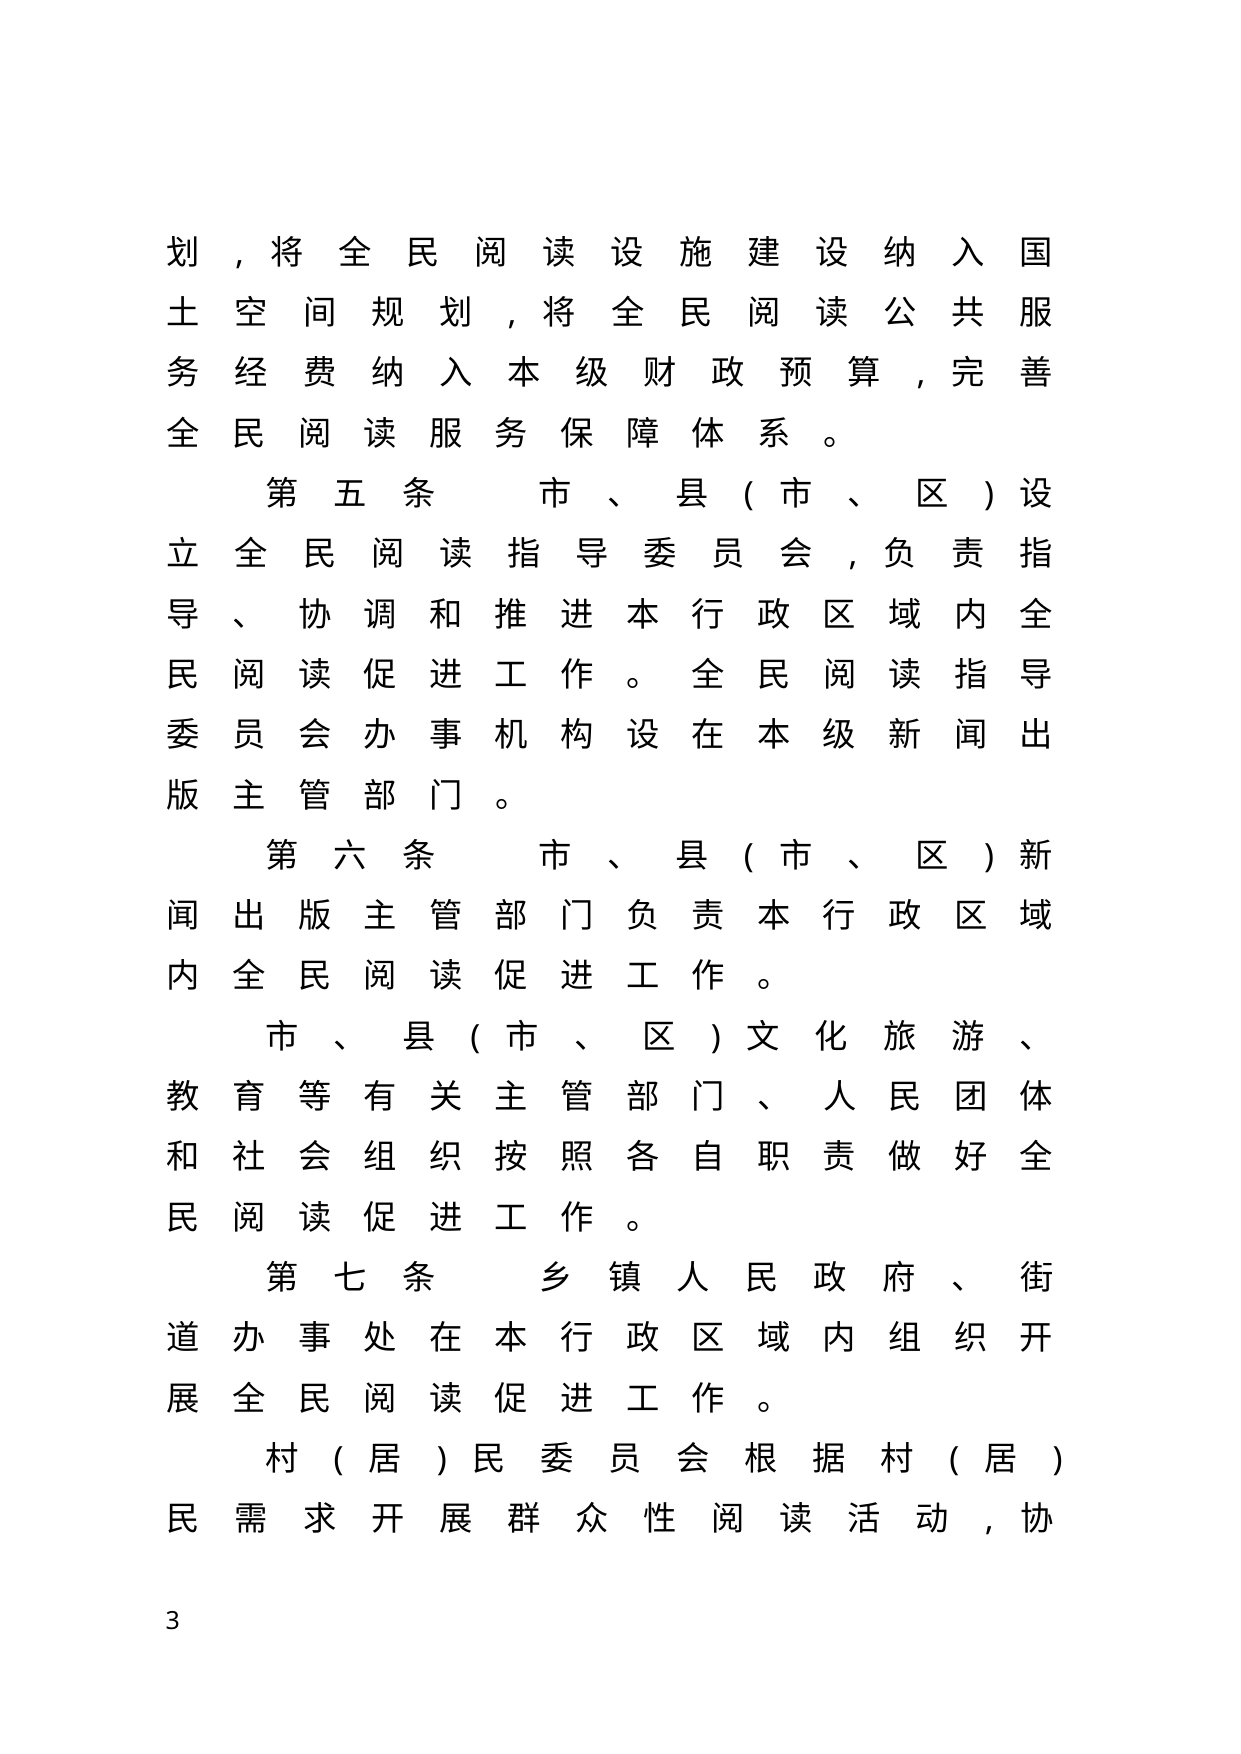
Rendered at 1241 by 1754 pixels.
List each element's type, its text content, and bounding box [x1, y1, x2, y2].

text 第五条 市、县(市、区)设立全民阅读指导委员会,负责指导、协调和推进本行政区域内全民阅读促进工作。全民阅读指导委员会办事机构设在本级新闻出版主管部门。 [167, 461, 1085, 823]
text 第七条 乡镇人民政府、街道办事处在本行政区域内组织开展全民阅读促进工作。 [167, 1245, 1085, 1426]
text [167, 1426, 1085, 1546]
text 第六条 市、县(市、区)新闻出版主管部门负责本行政区域内全民阅读促进工作。 [167, 823, 1085, 1003]
text 市、县(市、区)文化旅游、教育等有关主管部门、人民团体和社会组织按照各自职责做好全民阅读促进工作。 [167, 1003, 1085, 1245]
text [167, 219, 1085, 461]
